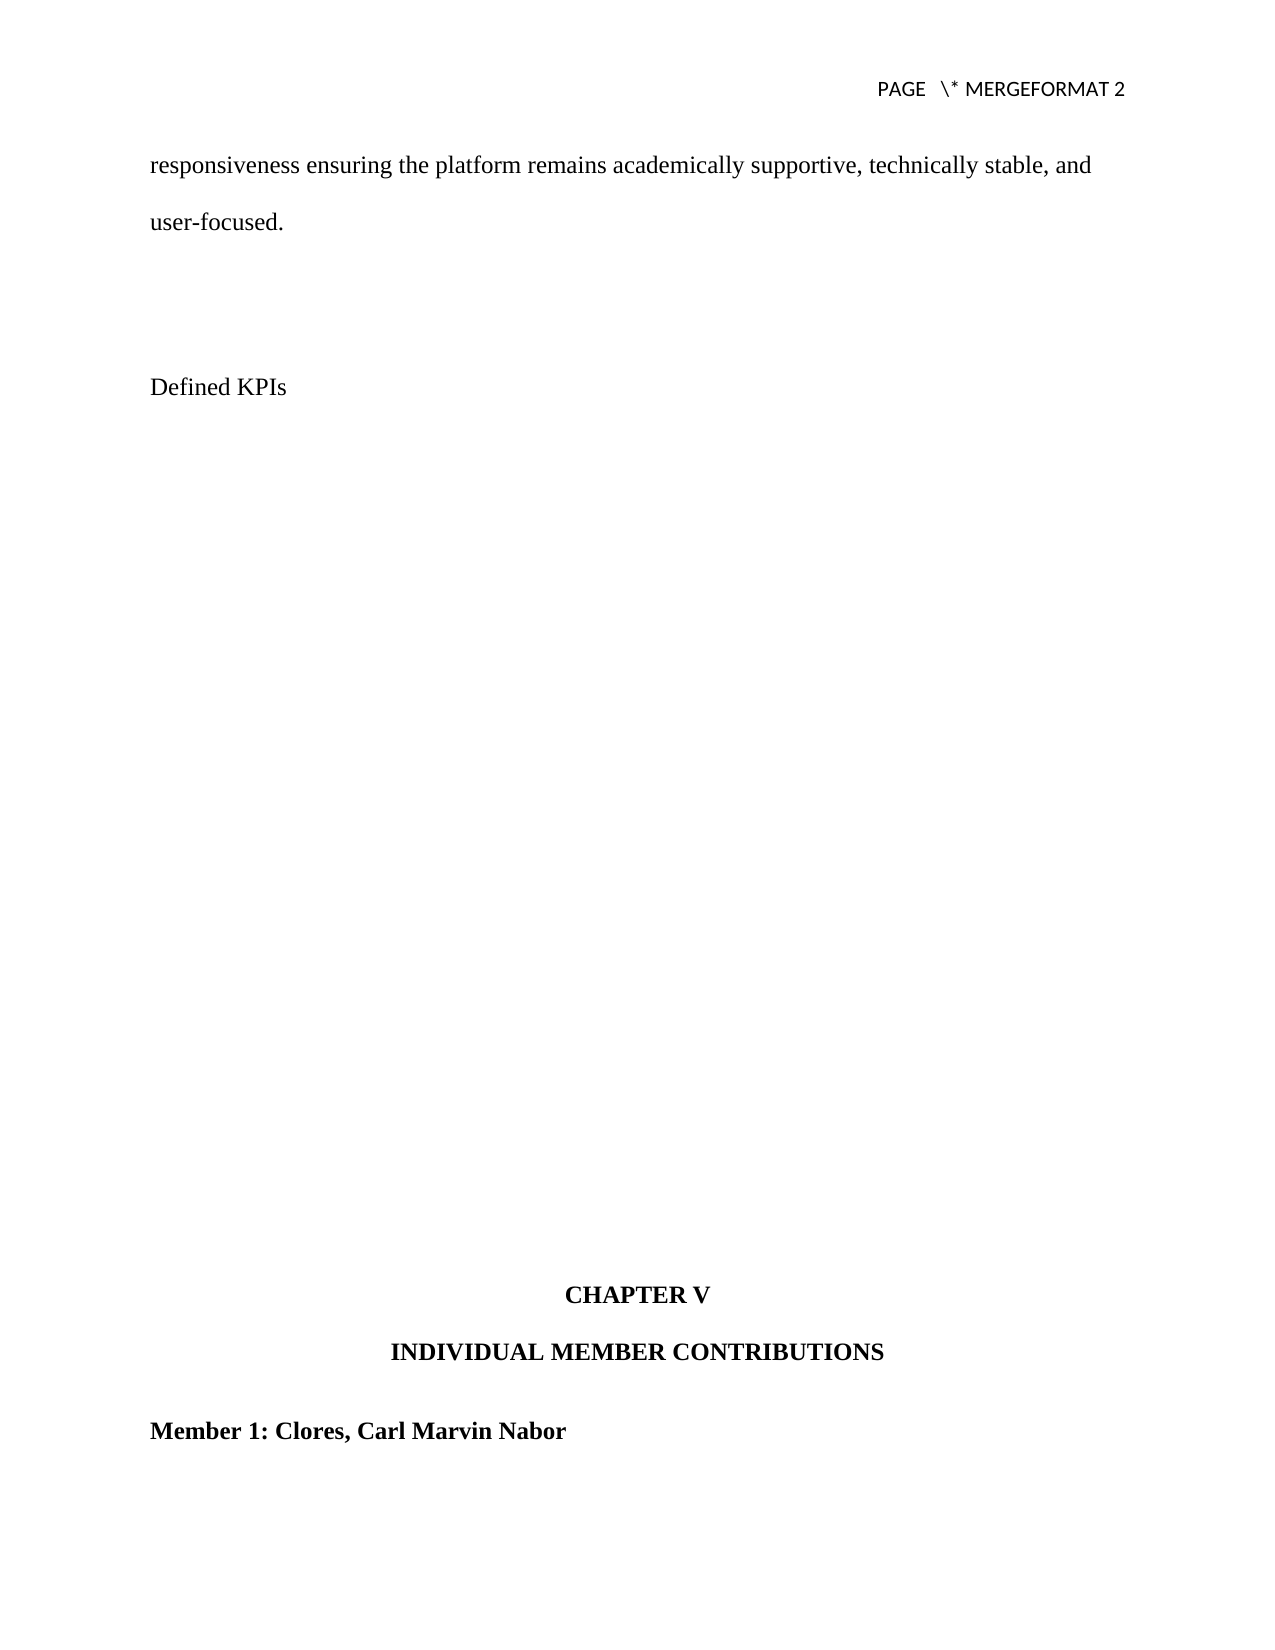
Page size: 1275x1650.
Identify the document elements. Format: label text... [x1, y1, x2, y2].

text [150, 150, 1125, 236]
text CHAPTER V [150, 1280, 1125, 1309]
text Member 1: Clores, Carl Marvin Nabor [150, 1416, 1125, 1444]
text Defined KPIs [150, 372, 1125, 401]
text INDIVIDUAL MEMBER CONTRIBUTIONS [150, 1337, 1125, 1366]
